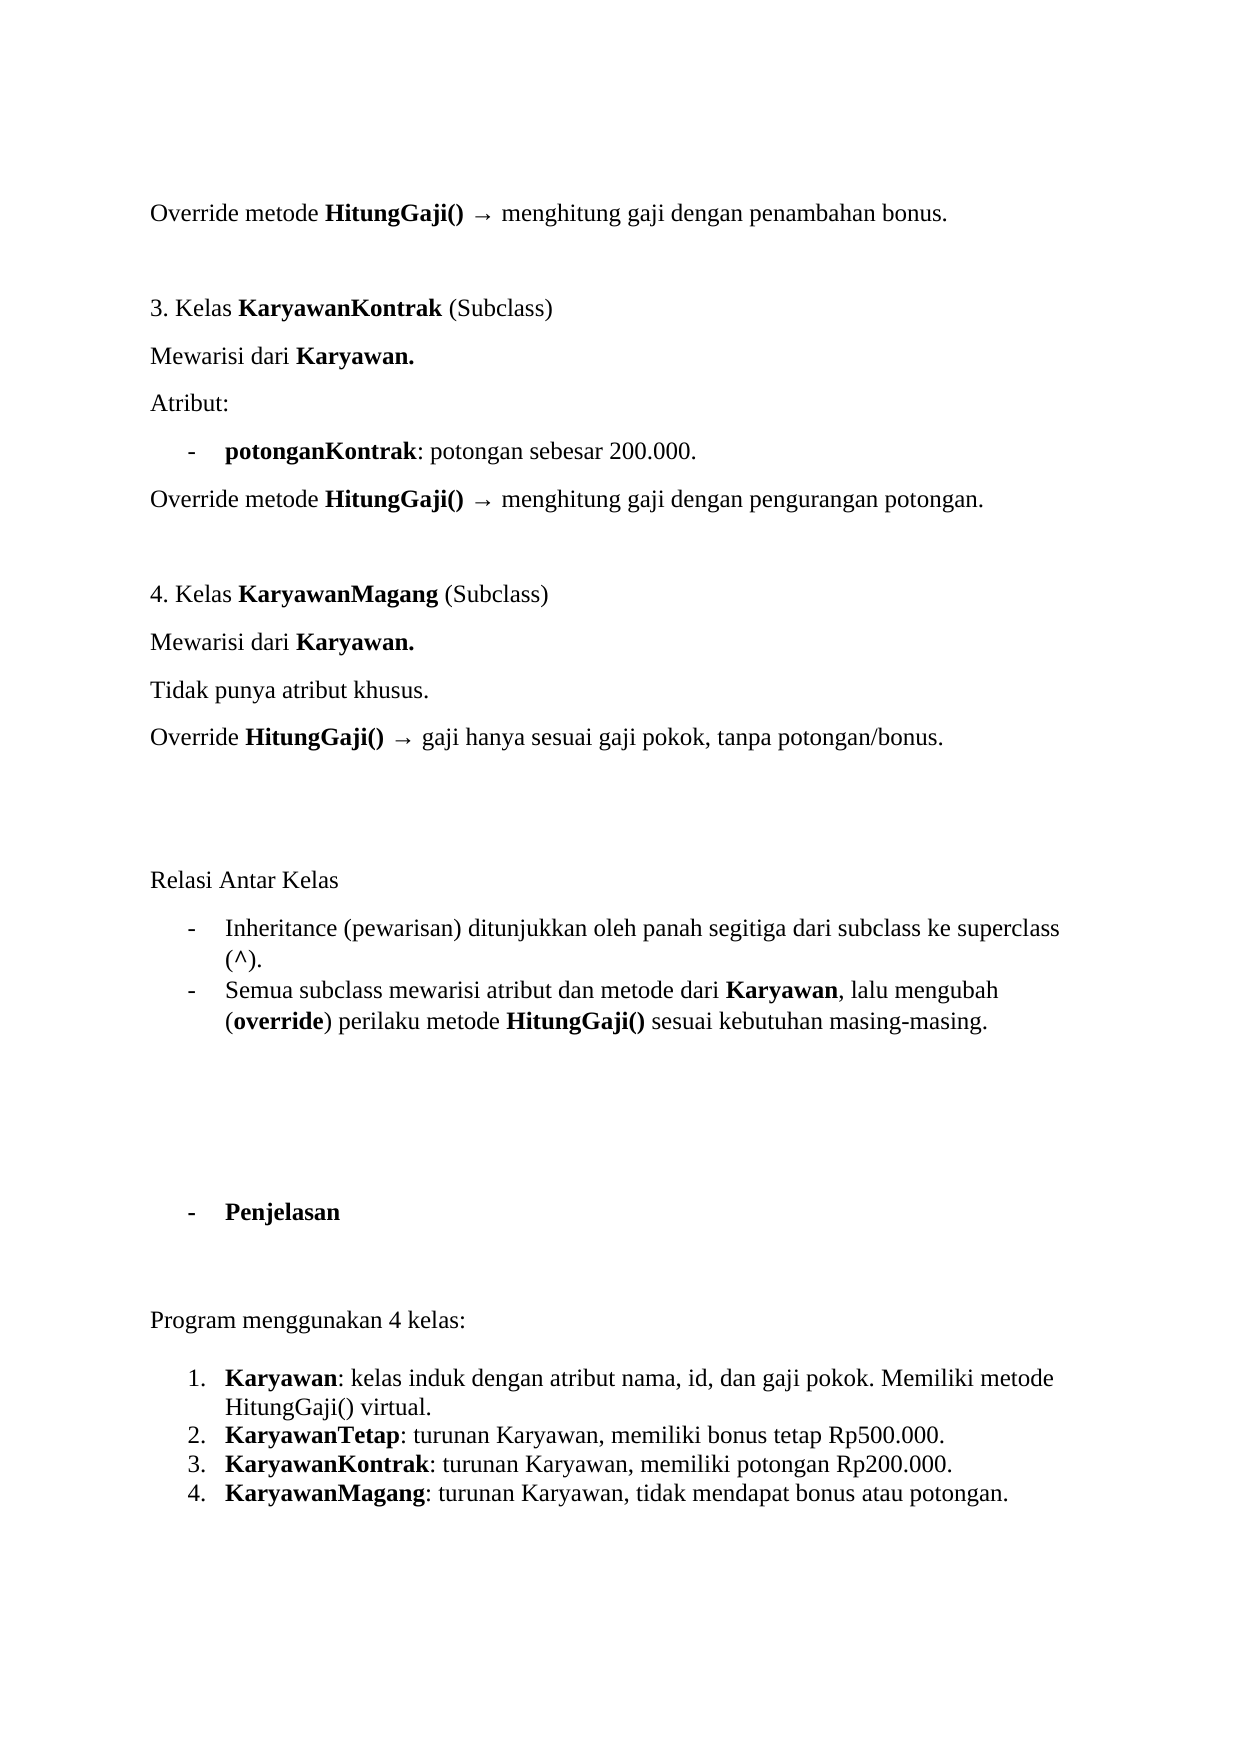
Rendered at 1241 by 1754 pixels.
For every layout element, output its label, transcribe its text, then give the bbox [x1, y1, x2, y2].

list potonganKontrak: potongan sebesar 200.000. [187, 436, 1090, 465]
text 3. Kelas KaryawanKontrak (Subclass) [150, 293, 1090, 322]
list Semua subclass mewarisi atribut dan metode dari Karyawan, lalu mengubah (override) perilaku metode HitungGaji() sesuai kebutuhan masing-masing. [187, 975, 1090, 1035]
list KaryawanMagang: turunan Karyawan, tidak mendapat bonus atau potongan. [187, 1478, 1090, 1507]
text Relasi Antar Kelas [150, 866, 1090, 894]
text Override HitungGaji() → gaji hanya sesuai gaji pokok, tanpa potongan/bonus. [150, 722, 1090, 751]
list Karyawan: kelas induk dengan atribut nama, id, dan gaji pokok. Memiliki metode HitungGaji() virtual. [187, 1363, 1090, 1421]
text 4. Kelas KaryawanMagang (Subclass) [150, 579, 1090, 608]
text Program menggunakan 4 kelas: [150, 1305, 1090, 1334]
text Override metode HitungGaji() → menghitung gaji dengan penambahan bonus. [150, 198, 1090, 226]
text Override metode HitungGaji() → menghitung gaji dengan pengurangan potongan. [150, 484, 1090, 513]
list Inheritance (pewarisan) ditunjukkan oleh panah segitiga dari subclass ke superclass (^). [187, 913, 1090, 973]
text Mewarisi dari Karyawan. [150, 341, 1090, 369]
list KaryawanTetap: turunan Karyawan, memiliki bonus tetap Rp500.000. [187, 1421, 1090, 1449]
text Mewarisi dari Karyawan. [150, 627, 1090, 656]
list Penjelasan [187, 1197, 1090, 1226]
text Tidak punya atribut khusus. [150, 675, 1090, 703]
text Atribut: [150, 388, 1090, 417]
list KaryawanKontrak: turunan Karyawan, memiliki potongan Rp200.000. [187, 1449, 1090, 1478]
